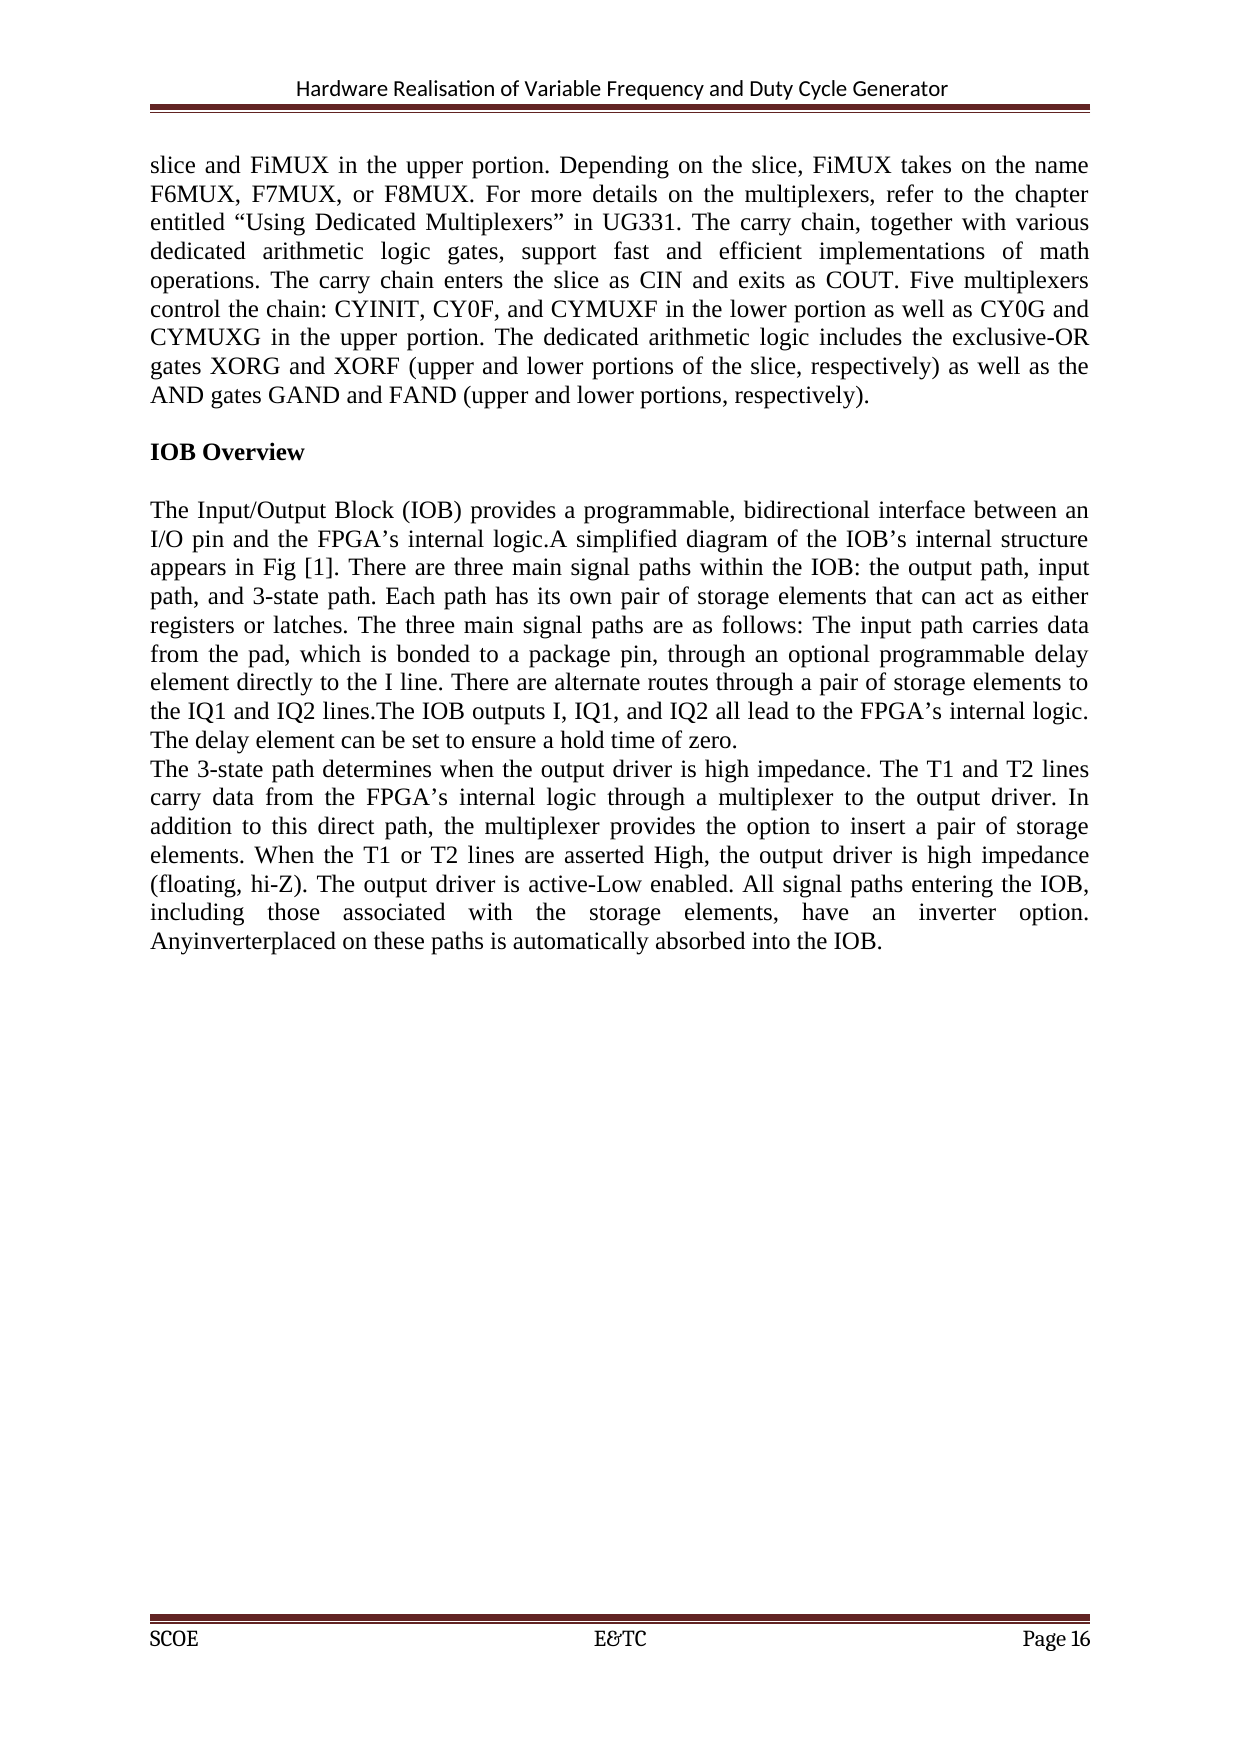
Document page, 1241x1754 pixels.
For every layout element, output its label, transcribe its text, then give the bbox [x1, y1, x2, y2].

text The 3-state path determines when the output driver is high impedance. The T1 and T2 lines carry data from the FPGA’s internal logic through a multiplexer to the output driver. In addition to this direct path, the multiplexer provides the option to insert a pair of storage elements. When the T1 or T2 lines are asserted High, the output driver is high impedance (floating, hi-Z). The output driver is active-Low enabled. All signal paths entering the IOB, including those associated with the storage elements, have an inverter option. Anyinverterplaced on these paths is automatically absorbed into the IOB. [150, 754, 1090, 955]
text The Input/Output Block (IOB) provides a programmable, bidirectional interface between an I/O pin and the FPGA’s internal logic.A simplified diagram of the IOB’s internal structure appears in Fig [1]. There are three main signal paths within the IOB: the output path, input path, and 3-state path. Each path has its own pair of storage elements that can act as either registers or latches. The three main signal paths are as follows: The input path carries data from the pad, which is bonded to a package pin, through an optional programmable delay element directly to the I line. There are alternate routes through a pair of storage elements to the IQ1 and IQ2 lines.The IOB outputs I, IQ1, and IQ2 all lead to the FPGA’s internal logic. The delay element can be set to ensure a hold time of zero. [150, 495, 1090, 754]
text IOB Overview [150, 437, 1090, 466]
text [150, 150, 1090, 409]
